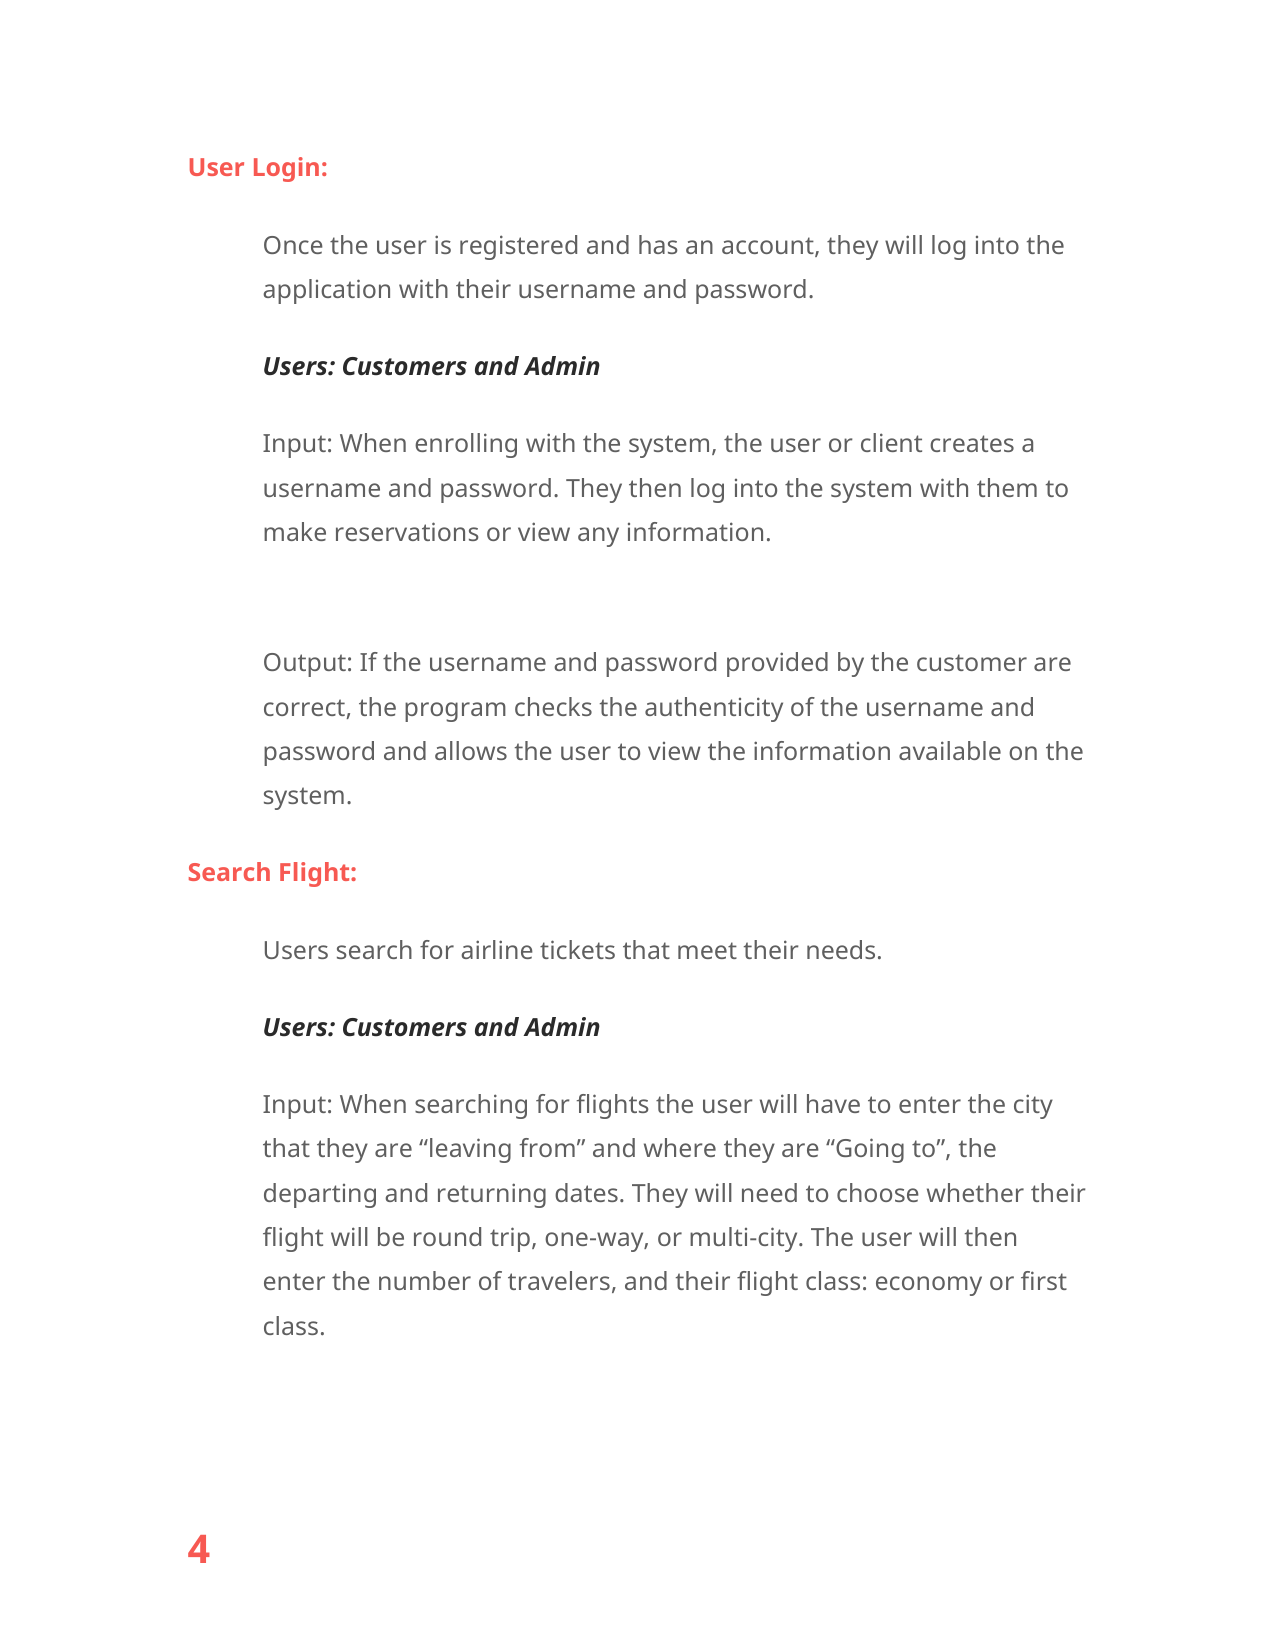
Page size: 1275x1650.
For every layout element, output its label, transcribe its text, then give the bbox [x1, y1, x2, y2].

subtitle Users: Customers and Admin [187, 1009, 1087, 1044]
text Once the user is registered and has an account, they will log into the application with their username and password. [262, 227, 1087, 306]
text Output: If the username and password provided by the customer are correct, the program checks the authenticity of the username and password and allows the user to view the information available on the system. [262, 645, 1087, 812]
subtitle User Login: [187, 150, 1087, 184]
subtitle Users: Customers and Admin [187, 349, 1087, 383]
subtitle Search Flight: [187, 855, 1087, 889]
text Input: When enrolling with the system, the user or client creates a username and password. They then log into the system with them to make reservations or view any information. [262, 426, 1087, 549]
text Input: When searching for flights the user will have to enter the city that they are “leaving from” and where they are “Going to”, the departing and returning dates. They will need to choose whether their flight will be round trip, one-way, or multi-city. The user will then enter the number of travelers, and their flight class: economy or first class. [262, 1087, 1087, 1342]
text Users search for airline tickets that meet their needs. [262, 932, 1087, 966]
